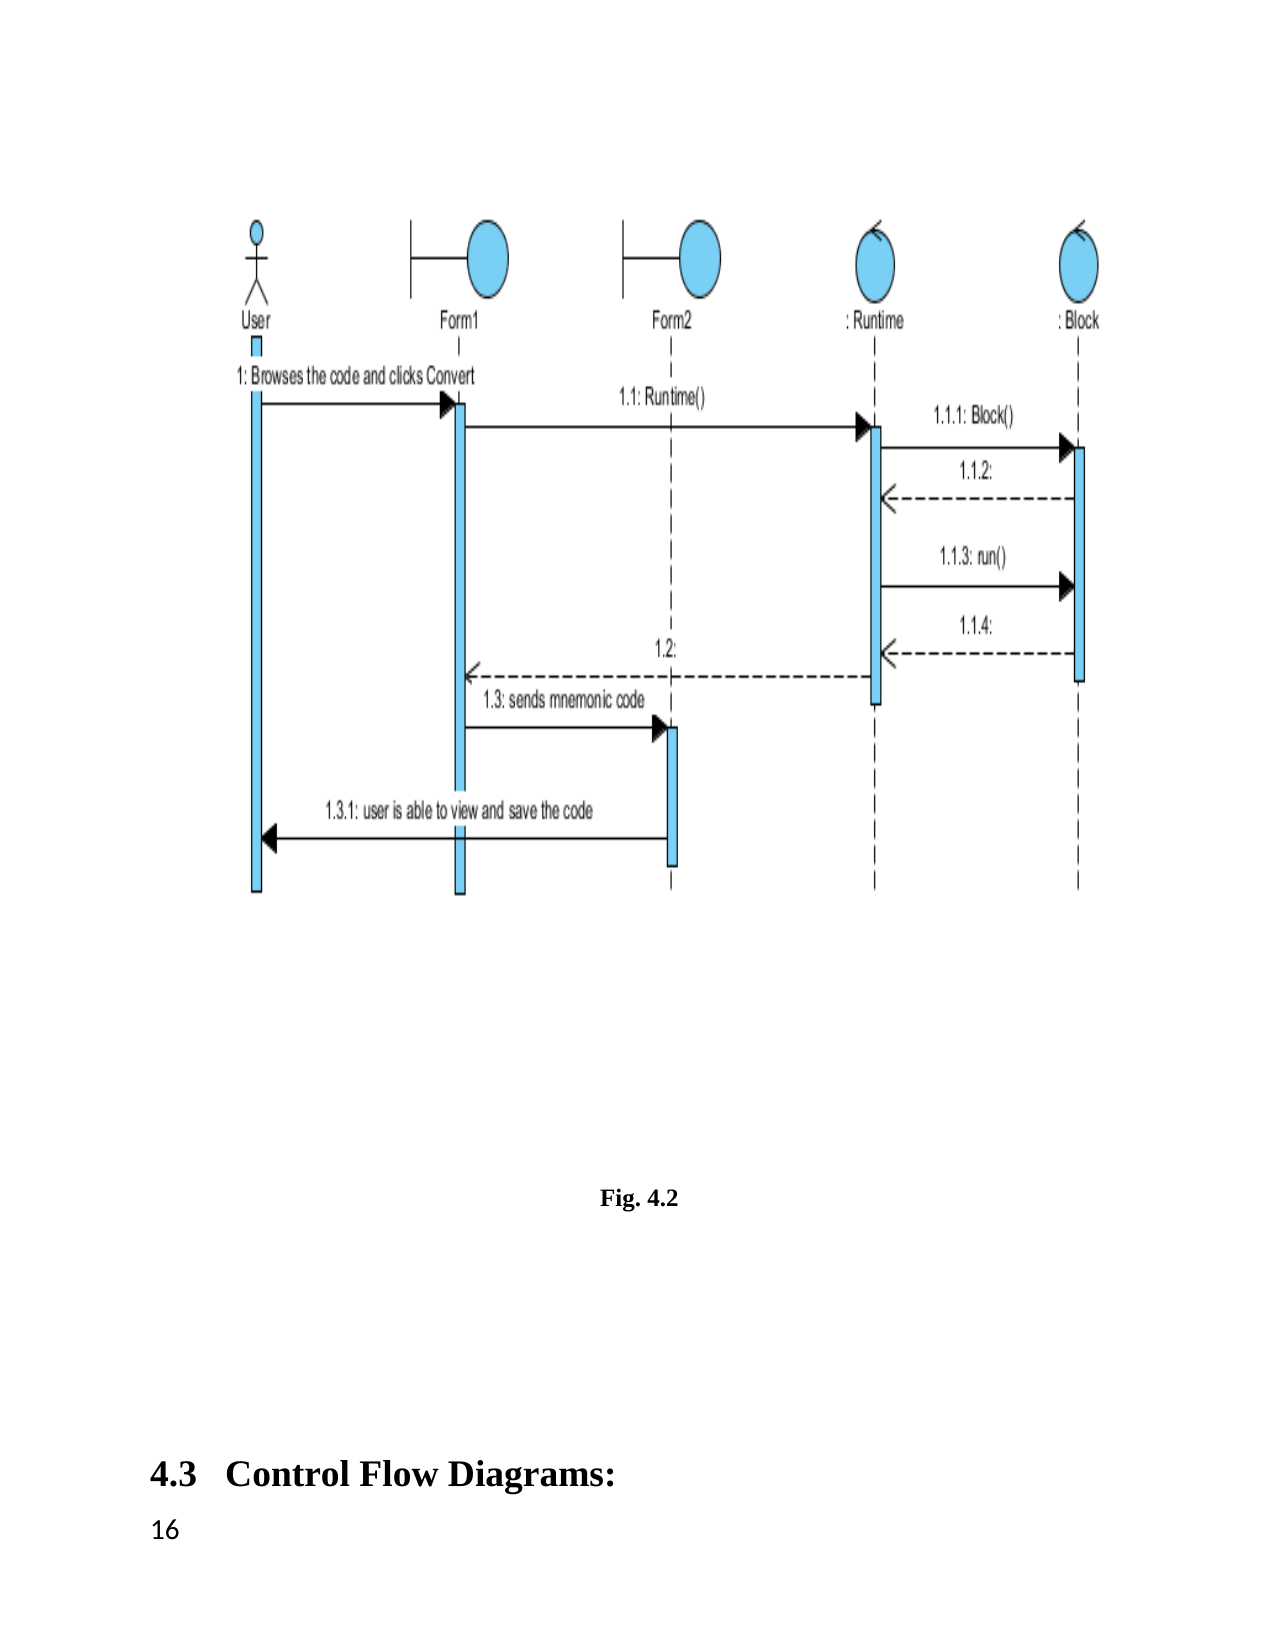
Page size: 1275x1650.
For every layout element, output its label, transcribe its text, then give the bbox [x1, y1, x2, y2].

picture [150, 149, 1243, 1164]
text Fig. 4.2 [600, 1183, 1125, 1212]
list Control Flow Diagrams: [150, 1451, 1125, 1494]
